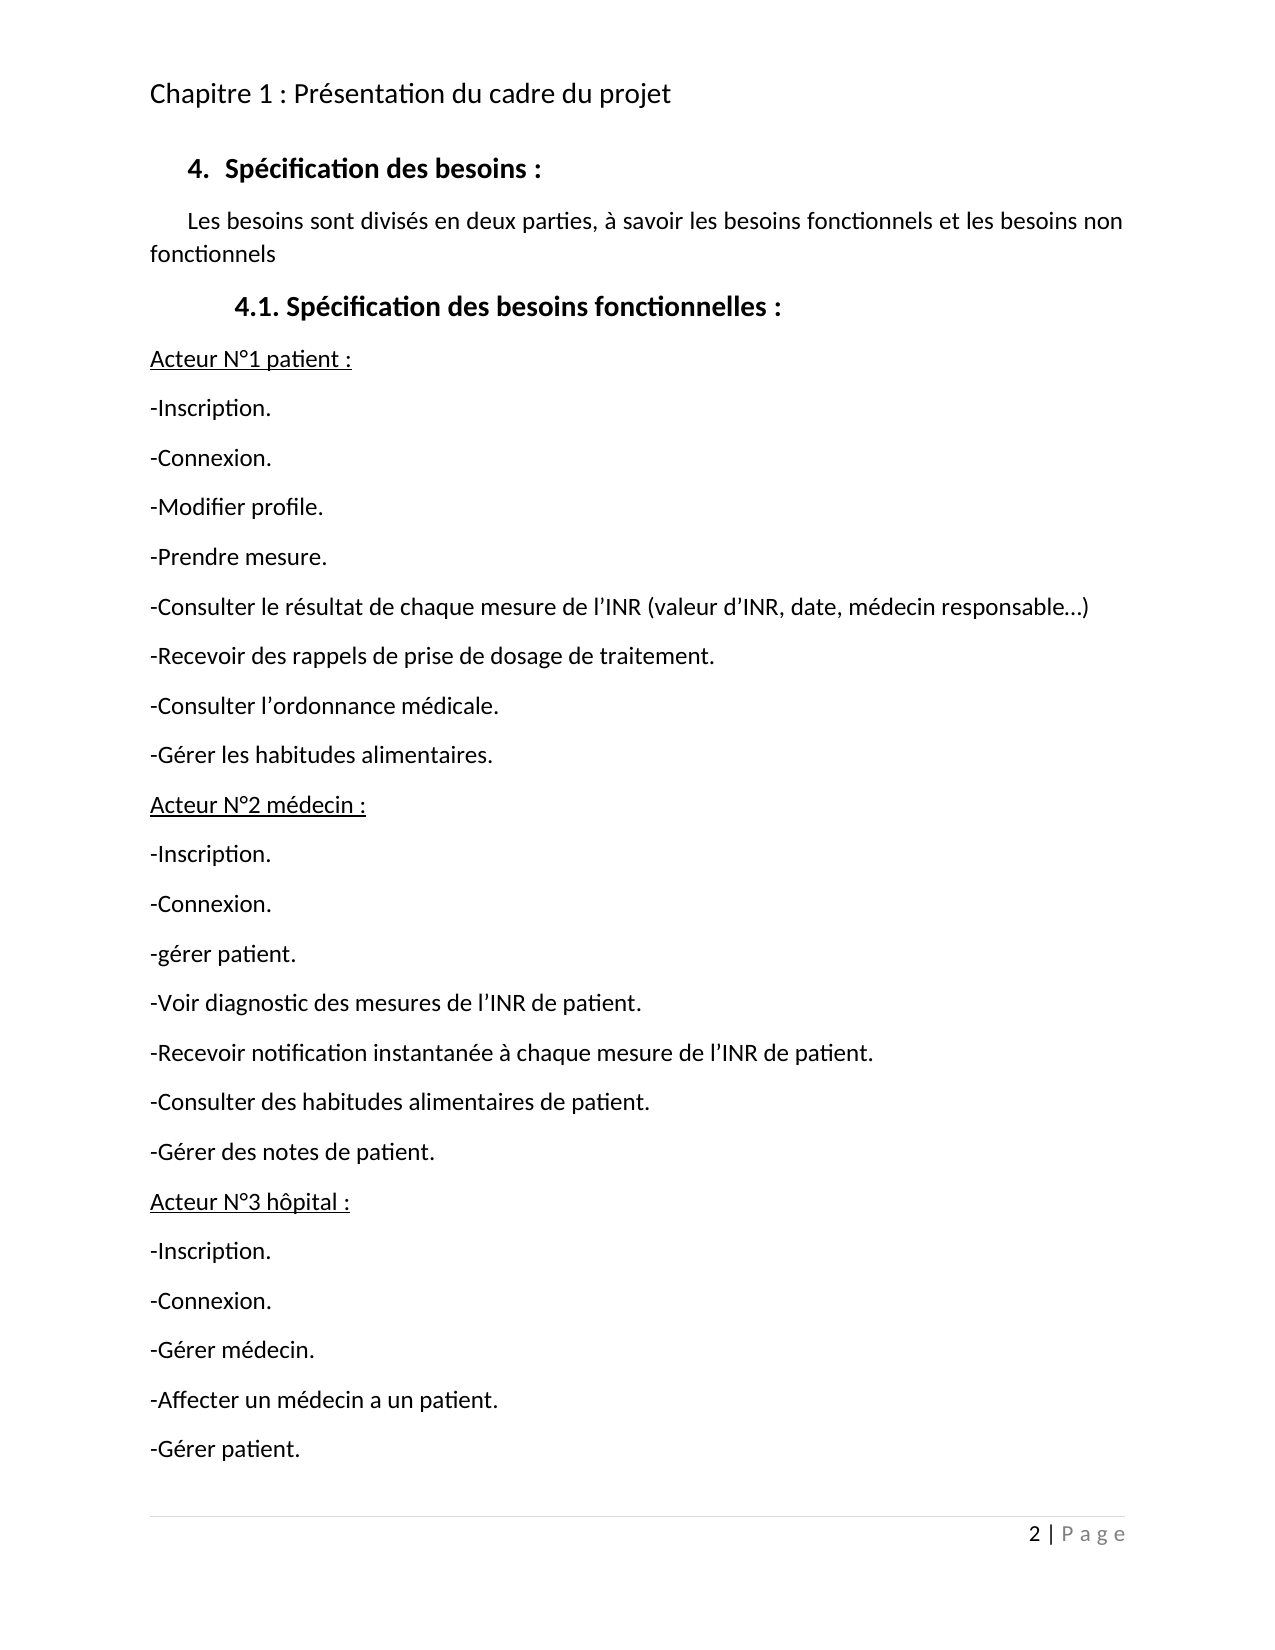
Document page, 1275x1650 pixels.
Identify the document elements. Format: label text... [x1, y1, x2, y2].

text -Consulter des habitudes alimentaires de patient. [150, 1086, 1125, 1117]
text -Prendre mesure. [150, 541, 1125, 572]
text Acteur N°3 hôpital : [150, 1186, 1125, 1216]
text -Gérer des notes de patient. [150, 1136, 1125, 1167]
text -Inscription. [150, 392, 1125, 423]
list . Spécification des besoins fonctionnelles : [234, 288, 1125, 323]
text -Gérer les habitudes alimentaires. [150, 739, 1125, 770]
text -Consulter le résultat de chaque mesure de l’INR (valeur d’INR, date, médecin responsable…) [150, 591, 1125, 621]
text -Inscription. [150, 838, 1125, 869]
text -Modifier profile. [150, 491, 1125, 522]
text -Consulter l’ordonnance médicale. [150, 690, 1125, 720]
text Les besoins sont divisés en deux parties, à savoir les besoins fonctionnels et les besoins non fonctionnels [150, 205, 1125, 268]
list Spécification des besoins : [187, 150, 1125, 186]
text -Connexion. [150, 442, 1125, 472]
text Acteur N°2 médecin : [150, 789, 1125, 819]
text -Recevoir des rappels de prise de dosage de traitement. [150, 640, 1125, 671]
text -Gérer patient. [150, 1433, 1125, 1464]
text -gérer patient. [150, 938, 1125, 968]
text -Inscription. [150, 1235, 1125, 1266]
text -Affecter un médecin a un patient. [150, 1384, 1125, 1414]
text -Voir diagnostic des mesures de l’INR de patient. [150, 987, 1125, 1018]
text -Connexion. [150, 1285, 1125, 1315]
text Acteur N°1 patient : [150, 343, 1125, 373]
text -Recevoir notification instantanée à chaque mesure de l’INR de patient. [150, 1037, 1125, 1067]
text -Gérer médecin. [150, 1334, 1125, 1365]
text -Connexion. [150, 888, 1125, 919]
